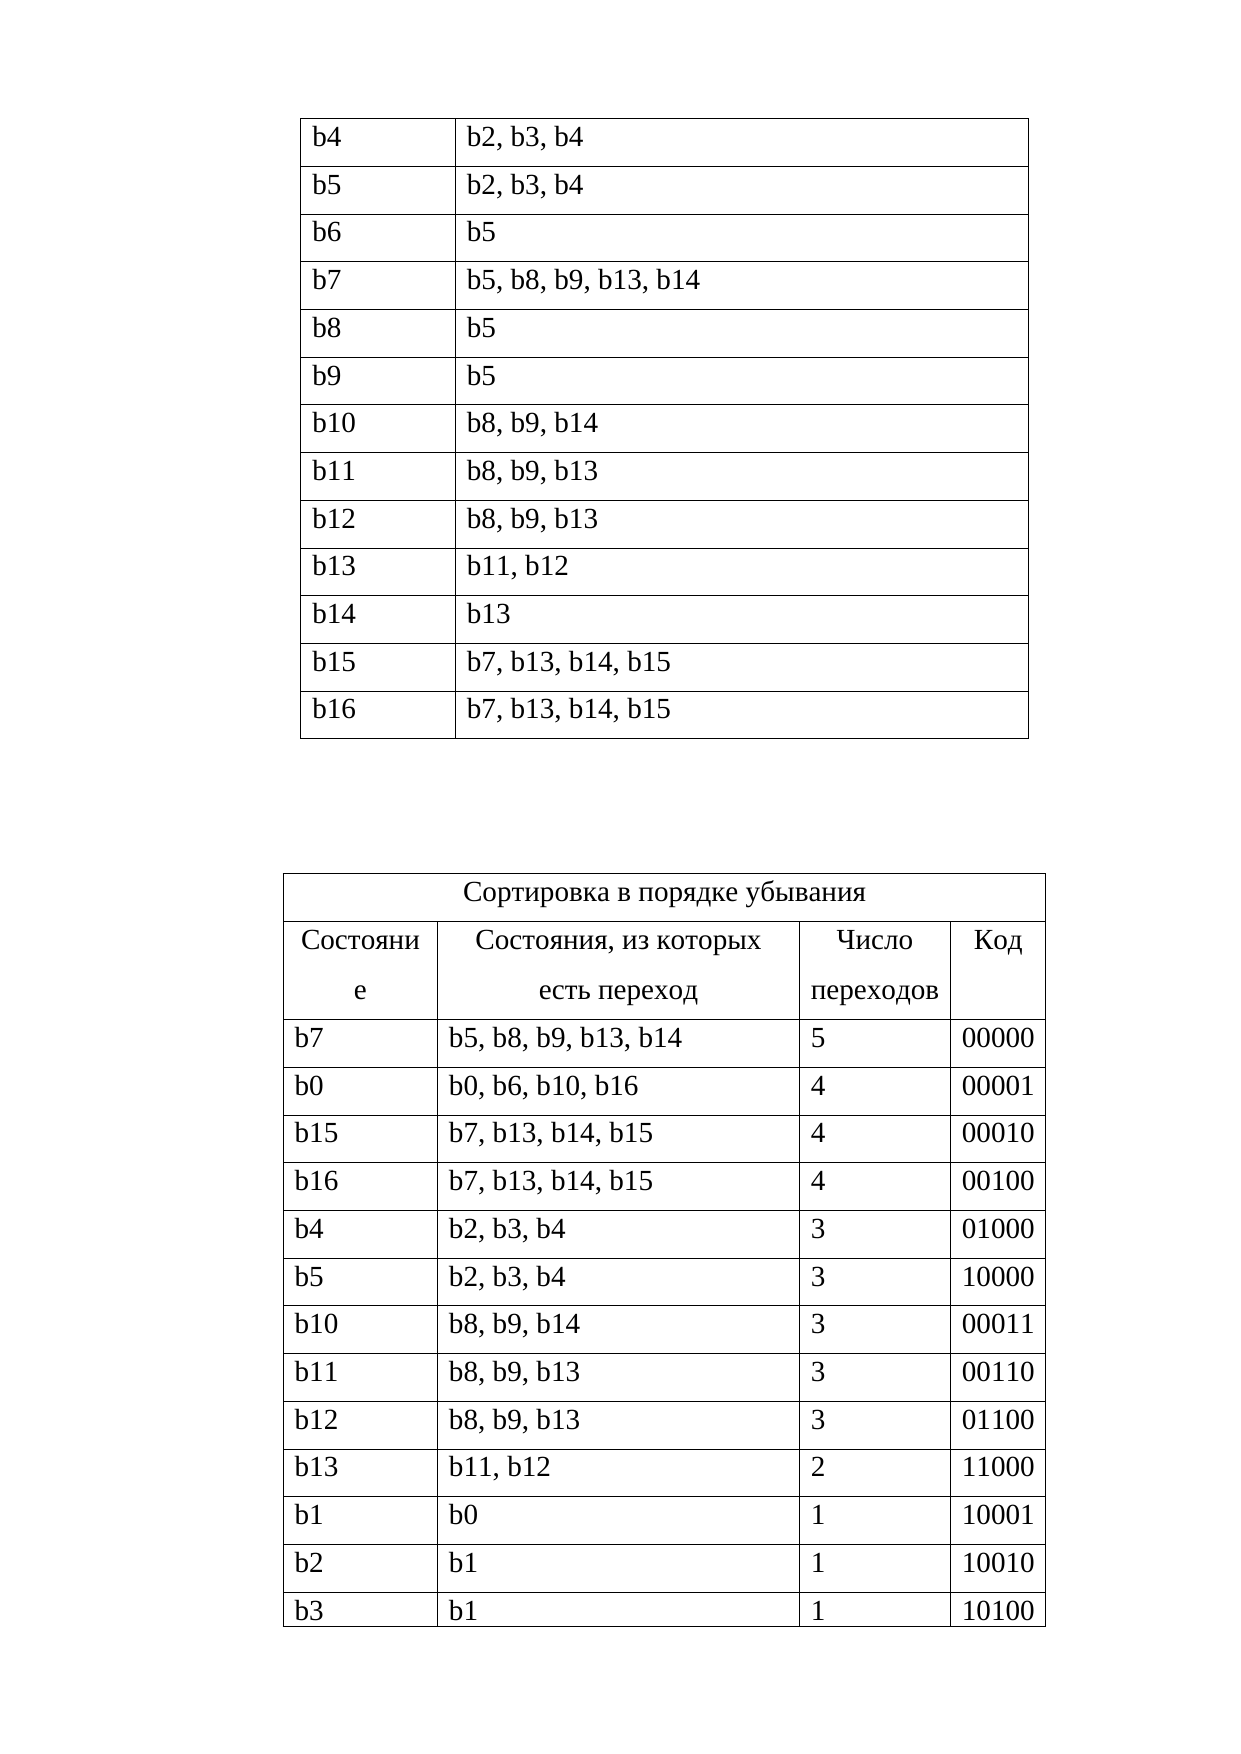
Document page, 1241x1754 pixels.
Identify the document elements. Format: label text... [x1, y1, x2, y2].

table_cell b7, b13, b14, b15 [438, 1116, 799, 1162]
table_cell b8, b9, b13 [438, 1354, 799, 1401]
table_cell b5 [456, 215, 1028, 261]
table_cell b13 [284, 1450, 437, 1496]
table_cell b7, b13, b14, b15 [456, 644, 1028, 691]
table_cell b2, b3, b4 [438, 1211, 799, 1258]
table_cell 1 [800, 1593, 950, 1626]
table_cell b5, b8, b9, b13, b14 [456, 262, 1028, 309]
table_cell b11, b12 [456, 549, 1028, 595]
table_cell b9 [301, 358, 455, 404]
table_cell b10 [284, 1306, 437, 1353]
table_cell 1 [800, 1497, 950, 1544]
table_cell b8, b9, b14 [438, 1306, 799, 1353]
table_cell b7 [284, 1020, 437, 1067]
table_cell b8, b9, b14 [456, 405, 1028, 452]
table_cell b15 [301, 644, 455, 691]
table_cell b8 [301, 310, 455, 357]
table_cell b8, b9, b13 [456, 501, 1028, 547]
table_cell b12 [301, 501, 455, 547]
table_cell b11 [284, 1354, 437, 1401]
table_cell 4 [800, 1068, 950, 1114]
table_cell b1 [438, 1545, 799, 1592]
table_cell b5 [456, 310, 1028, 357]
table_cell b2, b3, b4 [438, 1259, 799, 1305]
table_cell 3 [800, 1259, 950, 1305]
table_cell b4 [301, 119, 455, 166]
table_cell b1 [284, 1497, 437, 1544]
table_cell 00110 [951, 1354, 1045, 1401]
table_cell Код [951, 922, 1045, 1019]
table_cell b14 [301, 596, 455, 643]
table_cell 10100 [951, 1593, 1045, 1626]
table_cell 11000 [951, 1450, 1045, 1496]
table_cell b5, b8, b9, b13, b14 [438, 1020, 799, 1067]
table_cell 4 [800, 1163, 950, 1210]
table_cell b16 [284, 1163, 437, 1210]
table_cell 00010 [951, 1116, 1045, 1162]
table_cell b5 [301, 167, 455, 213]
table_cell 01100 [951, 1402, 1045, 1448]
table_cell 3 [800, 1211, 950, 1258]
table_cell 3 [800, 1354, 950, 1401]
table_cell b16 [301, 692, 455, 738]
table_cell b7, b13, b14, b15 [456, 692, 1028, 738]
table_cell b1 [438, 1593, 799, 1626]
table_cell b8, b9, b13 [456, 453, 1028, 500]
table_cell Число переходов [800, 922, 950, 1019]
table_cell Состояние [284, 922, 437, 1019]
table_cell b5 [456, 358, 1028, 404]
table_cell 10000 [951, 1259, 1045, 1305]
table_cell b12 [284, 1402, 437, 1448]
table_cell b15 [284, 1116, 437, 1162]
table_cell 4 [800, 1116, 950, 1162]
table_cell 01000 [951, 1211, 1045, 1258]
table_cell b0 [284, 1068, 437, 1114]
table_cell b13 [301, 549, 455, 595]
table_cell b3 [284, 1593, 437, 1626]
table_cell 5 [800, 1020, 950, 1067]
table_cell b4 [284, 1211, 437, 1258]
table_cell b6 [301, 215, 455, 261]
table_cell b5 [284, 1259, 437, 1305]
table_cell 00100 [951, 1163, 1045, 1210]
table_cell 00001 [951, 1068, 1045, 1114]
table_cell b0, b6, b10, b16 [438, 1068, 799, 1114]
table_cell b0 [438, 1497, 799, 1544]
table_cell 10001 [951, 1497, 1045, 1544]
table_cell 2 [800, 1450, 950, 1496]
table_cell 00000 [951, 1020, 1045, 1067]
table_cell b11, b12 [438, 1450, 799, 1496]
table_cell b11 [301, 453, 455, 500]
table_cell b13 [456, 596, 1028, 643]
table_cell 1 [800, 1545, 950, 1592]
table_cell b7 [301, 262, 455, 309]
table_cell 10010 [951, 1545, 1045, 1592]
table_cell b7, b13, b14, b15 [438, 1163, 799, 1210]
table_cell b10 [301, 405, 455, 452]
table_cell 3 [800, 1306, 950, 1353]
table_cell 3 [800, 1402, 950, 1448]
table_cell b2, b3, b4 [456, 119, 1028, 166]
table_cell b8, b9, b13 [438, 1402, 799, 1448]
table_header Сортировка в порядке убывания [284, 874, 1045, 921]
table_cell Состояния, из которых есть переход [438, 922, 799, 1019]
table_cell b2, b3, b4 [456, 167, 1028, 213]
table_cell b2 [284, 1545, 437, 1592]
table_cell 00011 [951, 1306, 1045, 1353]
